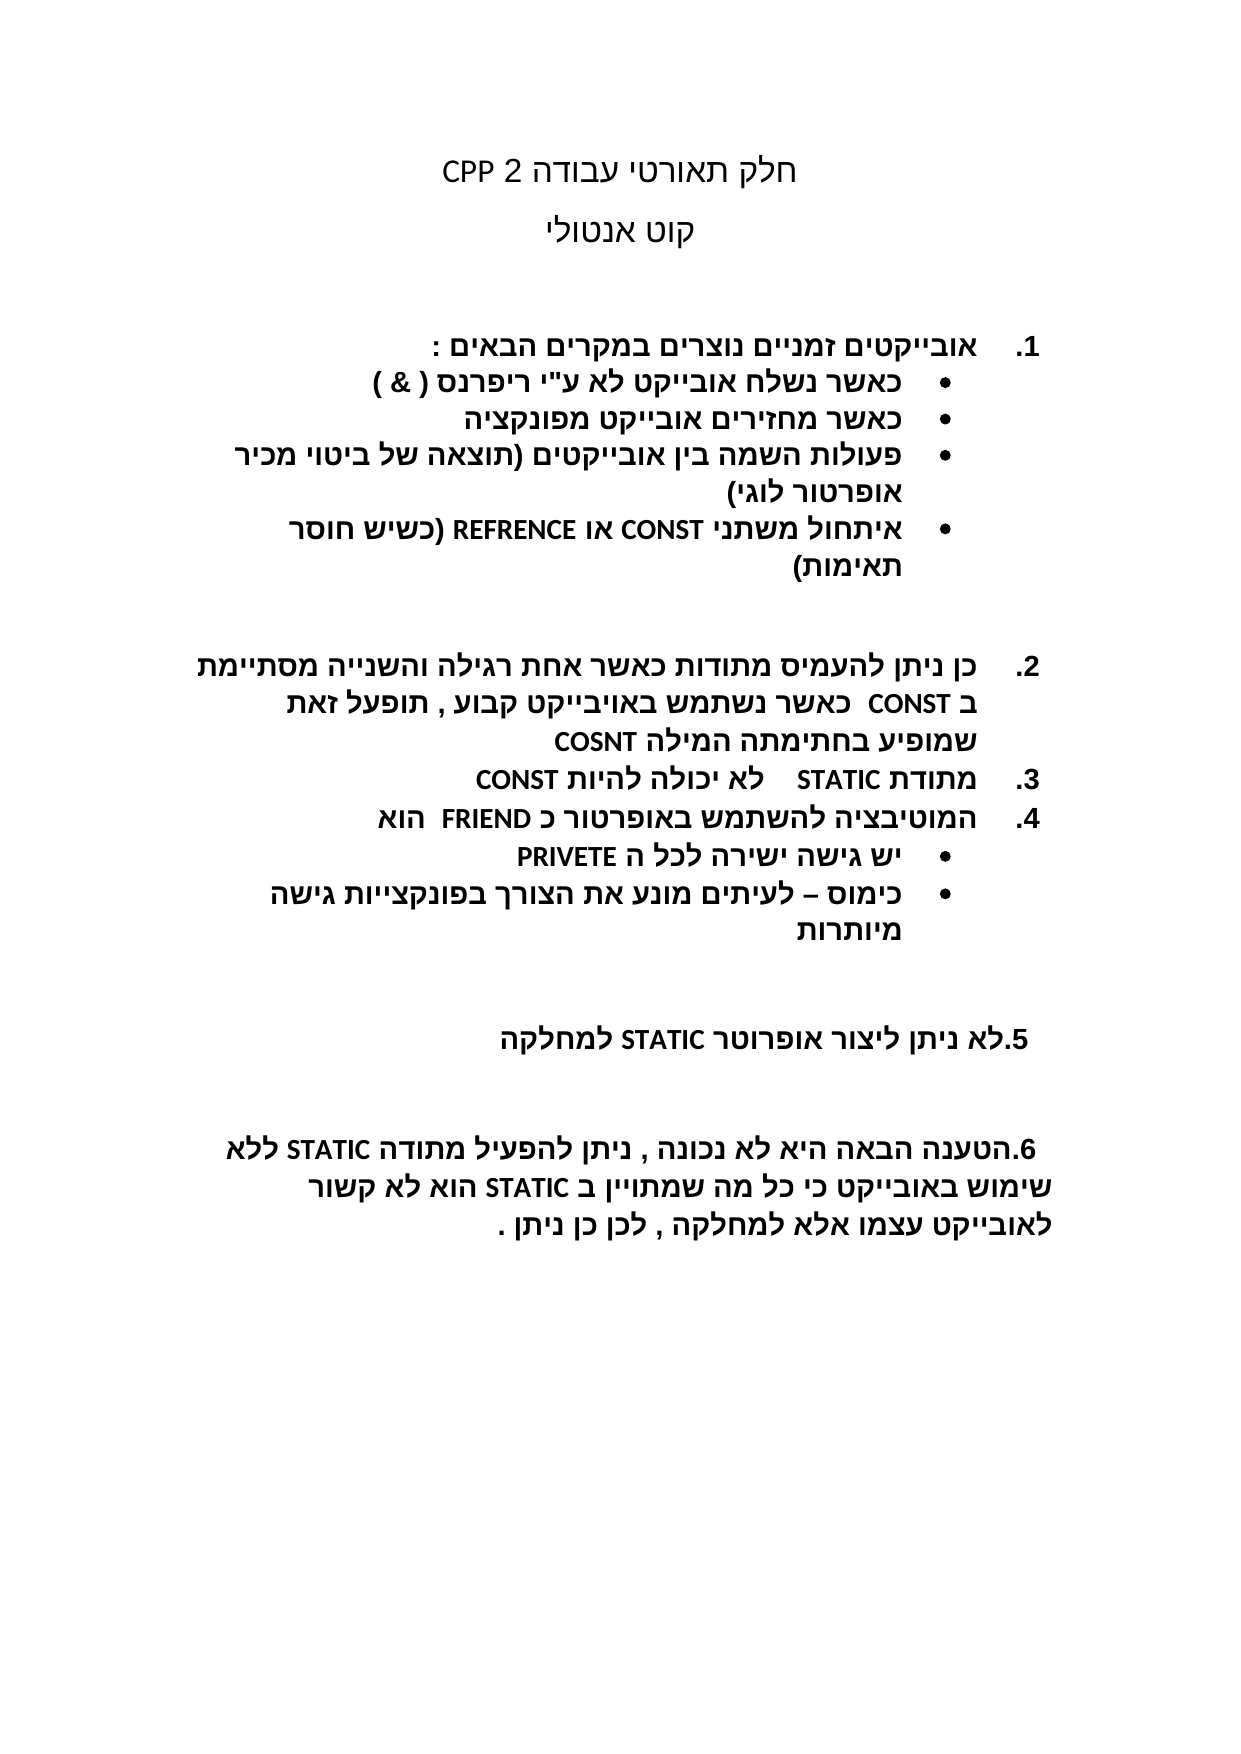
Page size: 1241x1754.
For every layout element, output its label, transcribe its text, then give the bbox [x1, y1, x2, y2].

list כאשר מחזירים אובייקט מפונקציה [187, 402, 940, 436]
list פעולות השמה בין אובייקטים (תוצאה של ביטוי מכיר אופרטור לוגי) [187, 438, 940, 508]
text 5.לא ניתן ליצור אופרוטר STATIC למחלקה [187, 1021, 1053, 1057]
list כן ניתן להעמיס מתודות כאשר אחת רגילה והשנייה מסתיימת ב CONST כאשר נשתמש באויבייקט קבוע , תופעל זאת שמופיע בחתימתה המילה COSNT [187, 649, 1015, 759]
text קוט אנטולי [187, 211, 1053, 249]
list כימוס – לעיתים מונע את הצורך בפונקצייות גישה מיותרות [187, 877, 940, 947]
list מתודת STATIC לא יכולה להיות CONST [187, 761, 1015, 797]
list המוטיבציה להשתמש באופרטור כ FRIEND הוא [187, 800, 1015, 836]
text 6.הטענה הבאה היא לא נכונה , ניתן להפעיל מתודה STATIC ללא שימוש באובייקט כי כל מה שמתויין ב STATIC הוא לא קשור לאובייקט עצמו אלא למחלקה , לכן כן ניתן . [187, 1131, 1053, 1241]
list אובייקטים זמניים נוצרים במקרים הבאים : [187, 329, 1015, 363]
list כאשר נשלח אובייקט לא ע"י ריפרנס ( & ) [187, 366, 940, 399]
list יש גישה ישירה לכל ה PRIVETE [187, 838, 940, 874]
text חלק תאורטי עבודה 2 CPP [187, 150, 1053, 191]
list איתחול משתני CONST או REFRENCE (כשיש חוסר תאימות) [187, 511, 940, 582]
